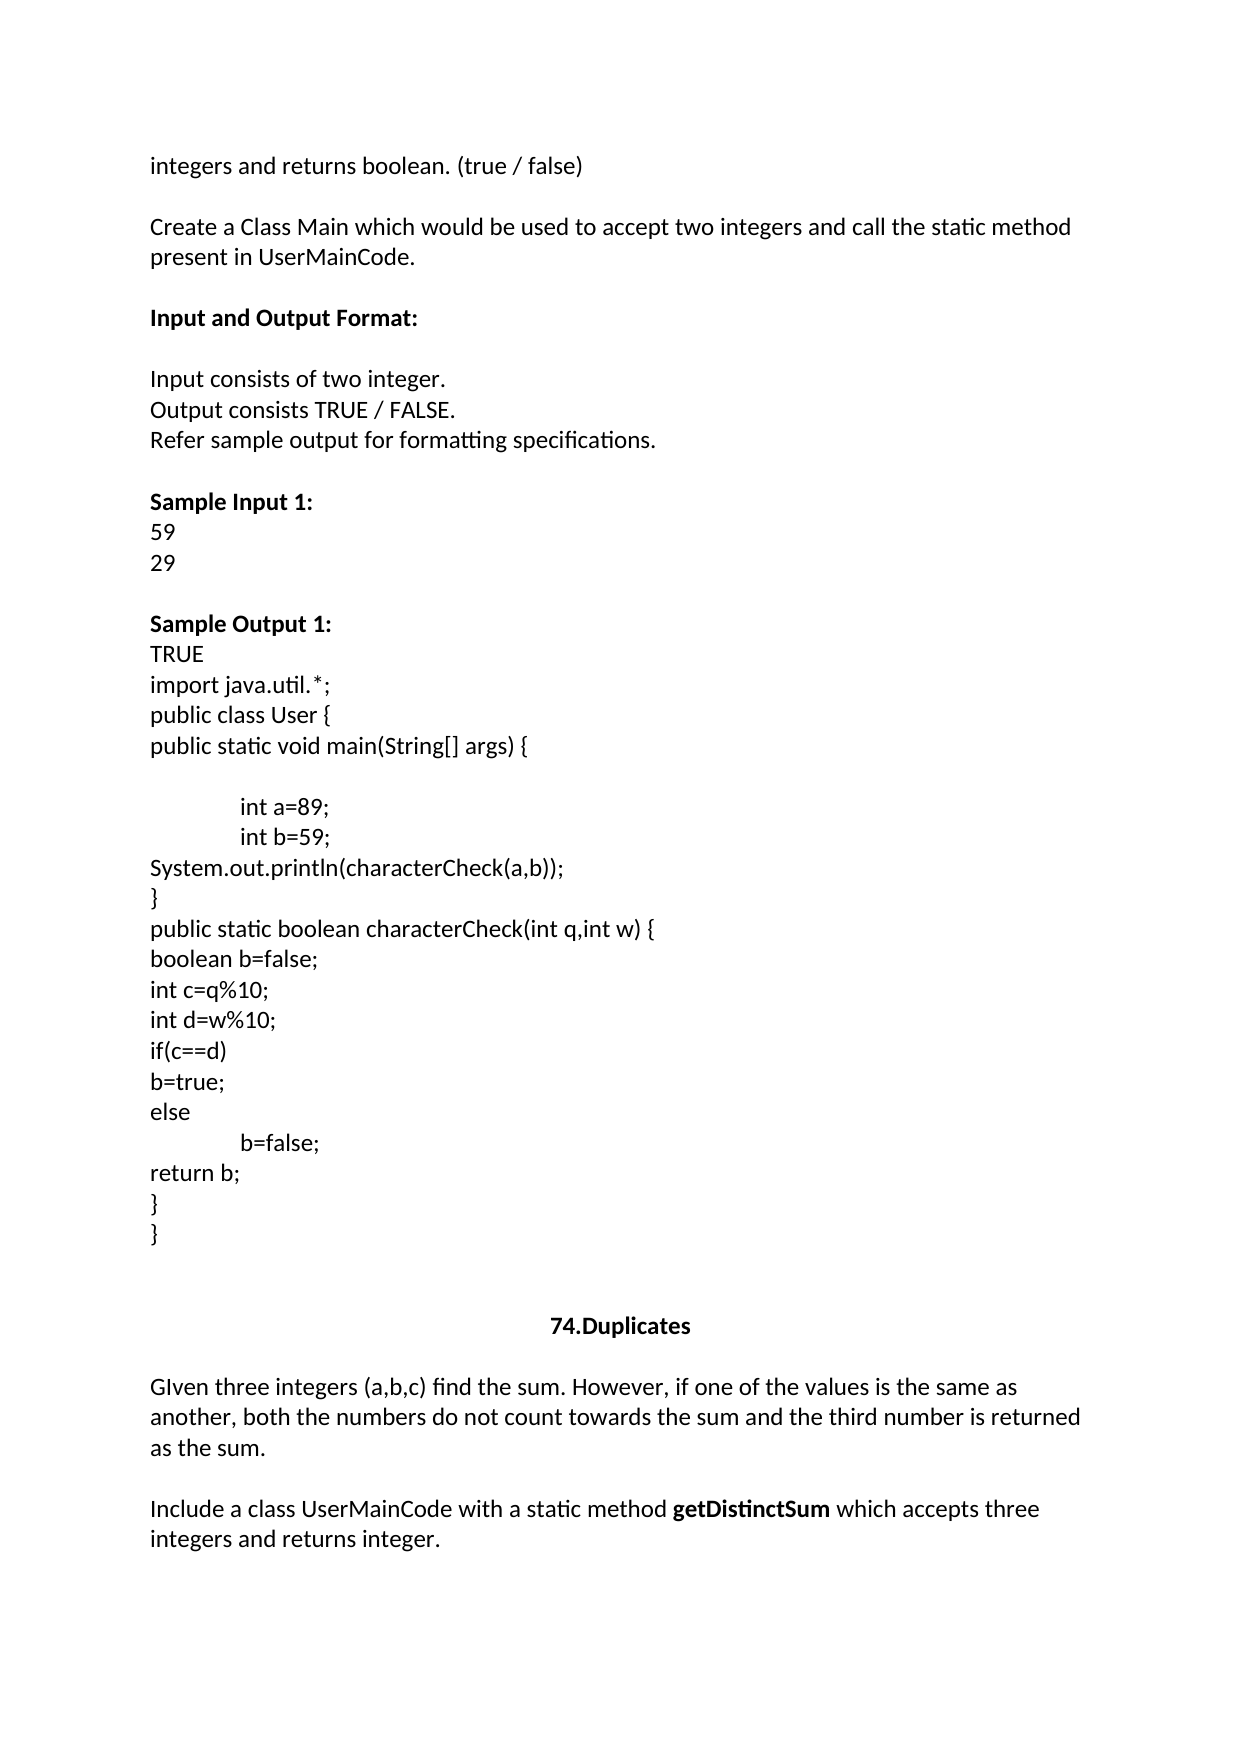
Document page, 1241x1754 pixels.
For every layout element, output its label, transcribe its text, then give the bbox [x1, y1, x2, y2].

text public static boolean characterCheck(int q,int w) { [150, 913, 1090, 943]
text 74.Duplicates [150, 1310, 1090, 1340]
text boolean b=false; [150, 943, 1090, 974]
text if(c==d) [150, 1035, 1090, 1066]
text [150, 1340, 1090, 1584]
text b=false; [150, 1127, 1090, 1157]
text public class User { [150, 699, 1090, 730]
text return b; [150, 1157, 1090, 1188]
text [150, 150, 1090, 669]
text } [150, 1188, 1090, 1218]
text import java.util.*; [150, 669, 1090, 699]
text int d=w%10; [150, 1004, 1090, 1035]
text int b=59; [150, 821, 1090, 852]
text System.out.println(characterCheck(a,b)); [150, 852, 1090, 882]
text int a=89; [150, 791, 1090, 821]
text public static void main(String[] args) { [150, 730, 1090, 760]
text else [150, 1096, 1090, 1127]
text b=true; [150, 1066, 1090, 1096]
text } [150, 882, 1090, 913]
text int c=q%10; [150, 974, 1090, 1004]
text } [150, 1218, 1090, 1249]
